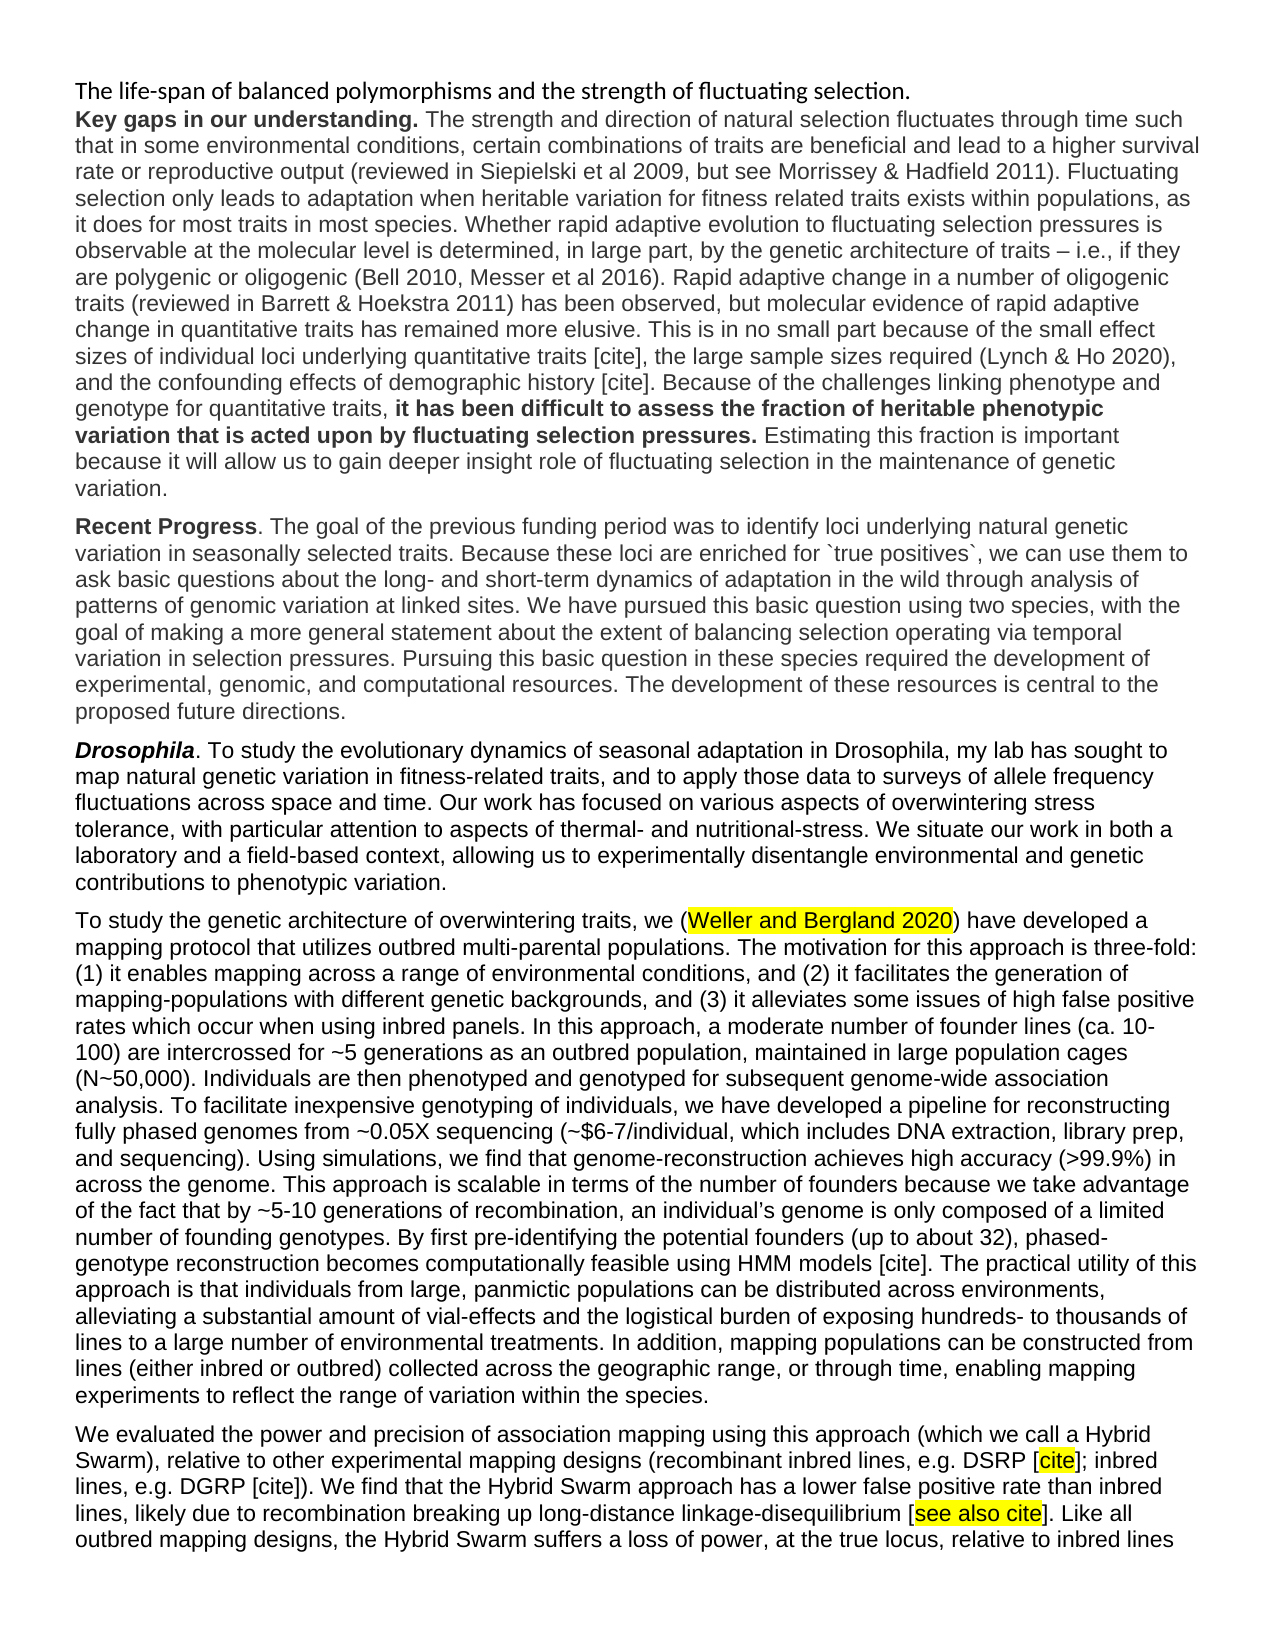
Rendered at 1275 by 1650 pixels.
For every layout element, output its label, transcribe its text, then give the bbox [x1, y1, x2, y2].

text To study the genetic architecture of overwintering traits, we (Weller and Bergland 2020) have developed a mapping protocol that utilizes outbred multi-parental populations. The motivation for this approach is three-fold: (1) it enables mapping across a range of environmental conditions, and (2) it facilitates the generation of mapping-populations with different genetic backgrounds, and (3) it alleviates some issues of high false positive rates which occur when using inbred panels. In this approach, a moderate number of founder lines (ca. 10-100) are intercrossed for ~5 generations as an outbred population, maintained in large population cages (N~50,000). Individuals are then phenotyped and genotyped for subsequent genome-wide association analysis. To facilitate inexpensive genotyping of individuals, we have developed a pipeline for reconstructing fully phased genomes from ~0.05X sequencing (~$6-7/individual, which includes DNA extraction, library prep, and sequencing). Using simulations, we find that genome-reconstruction achieves high accuracy (>99.9%) in across the genome. This approach is scalable in terms of the number of founders because we take advantage of the fact that by ~5-10 generations of recombination, an individual’s genome is only composed of a limited number of founding genotypes. By first pre-identifying the potential founders (up to about 32), phased-genotype reconstruction becomes computationally feasible using HMM models [cite]. The practical utility of this approach is that individuals from large, panmictic populations can be distributed across environments, alleviating a substantial amount of vial-effects and the logistical burden of exposing hundreds- to thousands of lines to a large number of environmental treatments. In addition, mapping populations can be constructed from lines (either inbred or outbred) collected across the geographic range, or through time, enabling mapping experiments to reflect the range of variation within the species. [75, 907, 1200, 1408]
text Drosophila. To study the evolutionary dynamics of seasonal adaptation in Drosophila, my lab has sought to map natural genetic variation in fitness-related traits, and to apply those data to surveys of allele frequency fluctuations across space and time. Our work has focused on various aspects of overwintering stress tolerance, with particular attention to aspects of thermal- and nutritional-stress. We situate our work in both a laboratory and a field-based context, allowing us to experimentally disentangle environmental and genetic contributions to phenotypic variation. [75, 737, 1200, 895]
text Recent Progress. The goal of the previous funding period was to identify loci underlying natural genetic variation in seasonally selected traits. Because these loci are enriched for `true positives`, we can use them to ask basic questions about the long- and short-term dynamics of adaptation in the wild through analysis of patterns of genomic variation at linked sites. We have pursued this basic question using two species, with the goal of making a more general statement about the extent of balancing selection operating via temporal variation in selection pressures. Pursuing this basic question in these species required the development of experimental, genomic, and computational resources. The development of these resources is central to the proposed future directions. [75, 513, 1200, 724]
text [75, 1421, 1200, 1552]
text Key gaps in our understanding. The strength and direction of natural selection fluctuates through time such that in some environmental conditions, certain combinations of traits are beneficial and lead to a higher survival rate or reproductive output (reviewed in Siepielski et al 2009, but see Morrissey & Hadfield 2011). Fluctuating selection only leads to adaptation when heritable variation for fitness related traits exists within populations, as it does for most traits in most species. Whether rapid adaptive evolution to fluctuating selection pressures is observable at the molecular level is determined, in large part, by the genetic architecture of traits – i.e., if they are polygenic or oligogenic (Bell 2010, Messer et al 2016). Rapid adaptive change in a number of oligogenic traits (reviewed in Barrett & Hoekstra 2011) has been observed, but molecular evidence of rapid adaptive change in quantitative traits has remained more elusive. This is in no small part because of the small effect sizes of individual loci underlying quantitative traits [cite], the large sample sizes required (Lynch & Ho 2020), and the confounding effects of demographic history [cite]. Because of the challenges linking phenotype and genotype for quantitative traits, it has been difficult to assess the fraction of heritable phenotypic variation that is acted upon by fluctuating selection pressures. Estimating this fraction is important because it will allow us to gain deeper insight role of fluctuating selection in the maintenance of genetic variation. [75, 106, 1200, 501]
